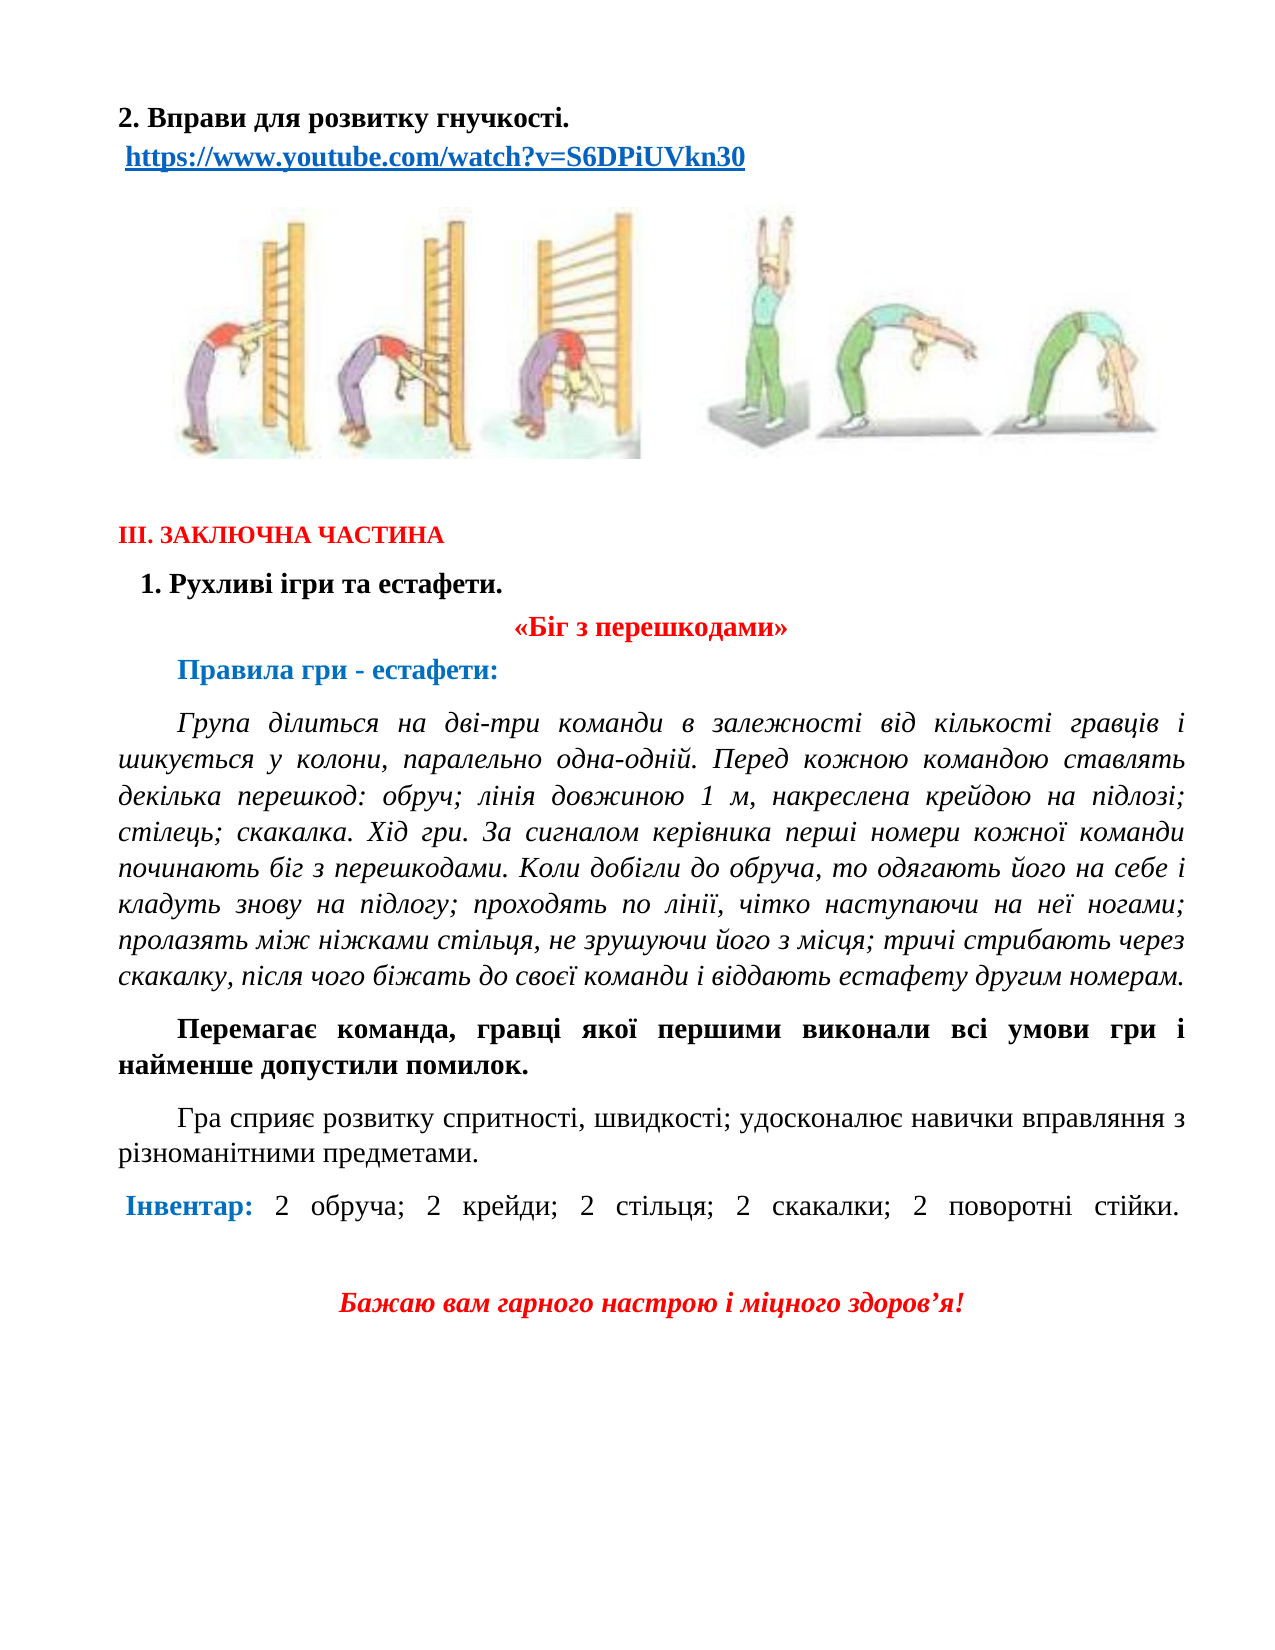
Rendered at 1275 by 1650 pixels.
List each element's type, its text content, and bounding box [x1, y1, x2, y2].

subtitle Рухливі ігри та естафети. [140, 566, 504, 599]
text Група ділиться на дві-три команди в залежності від кількості гравців і шикується у колони, паралельно одна-одній. Перед кожною командою ставлять декілька перешкод: обруч; лінія довжиною 1 м, накреслена крейдою на підлозі; стілець; скакалка. Хід гри. За сигналом керівника перші номери кожної команди починають біг з перешкодами. Коли добігли до обруча, то одягають його на себе і кладуть знову на підлогу; проходять по лінії, чітко наступаючи на неї ногами; пролазять між ніжками стільця, не зрушуючи його з місця; тричі стрибають через скакалку, після чого біжать до своєї команди і віддають естафету другим номерам. [118, 705, 1187, 992]
picture [696, 203, 1162, 458]
text Бажаю вам гарного настрою і міцного здоров’я! [106, 1285, 1198, 1318]
text Гра сприяє розвитку спритності, швидкості; удосконалює навички вправляння з різноманітними предметами. [118, 1100, 1186, 1169]
text https://www.youtube.com/watch?v=S6DPiUVkn30 [125, 139, 1250, 173]
picture [171, 207, 643, 459]
subtitle Перемагає команда, гравці якої першими виконали всі умови гри і найменше допустили помилок. [118, 1011, 1186, 1080]
text Правила гри - естафети: [177, 652, 504, 686]
text ІІІ. ЗАКЛЮЧНА ЧАСТИНА [118, 520, 504, 549]
list Вправи для розвитку гнучкості. [118, 101, 1250, 134]
subtitle «Біг з перешкодами» [513, 609, 1250, 642]
text Інвентар: 2 обруча; 2 крейди; 2 стільця; 2 скакалки; 2 поворотні стійки. [125, 1188, 1250, 1222]
